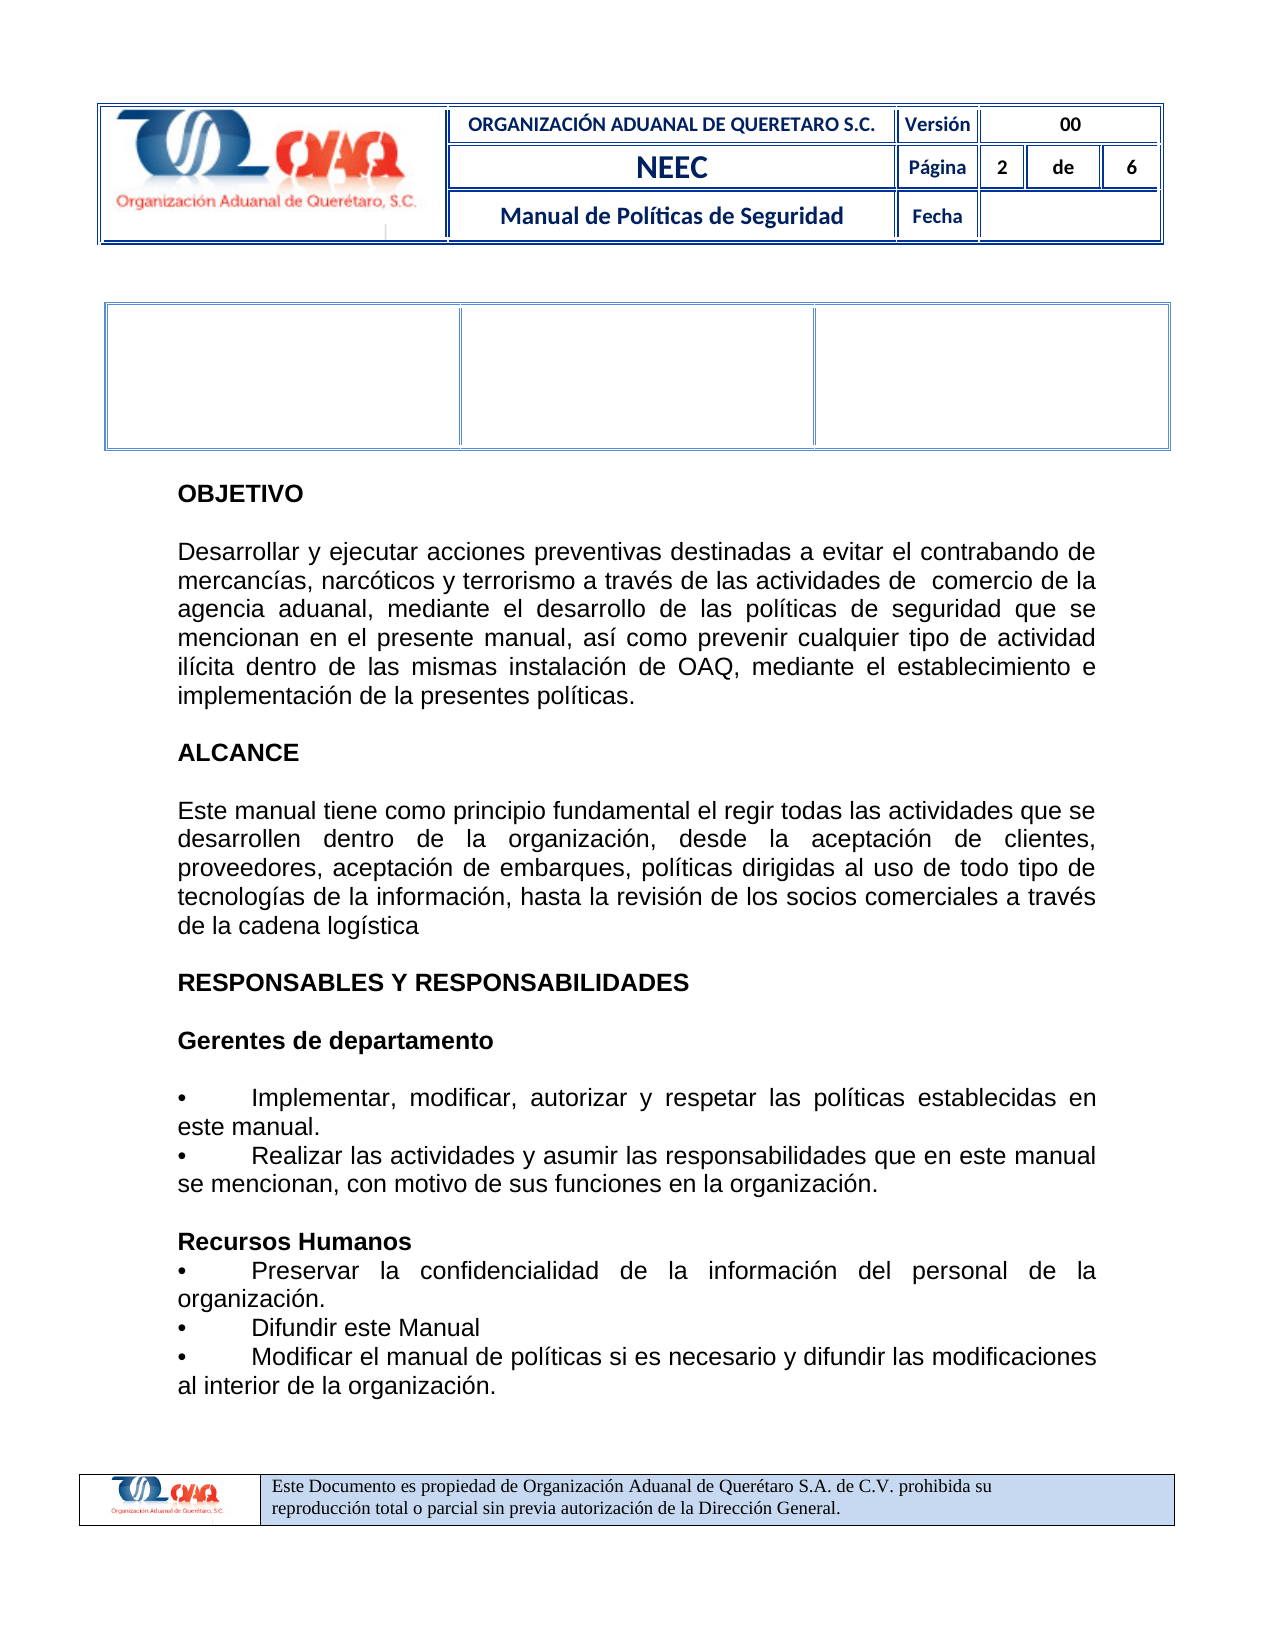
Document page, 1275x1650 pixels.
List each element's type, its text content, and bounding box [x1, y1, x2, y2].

text Gerentes de departamento [177, 1026, 1098, 1054]
text RESPONSABLES Y RESPONSABILIDADES [177, 968, 1098, 997]
text • Preservar la confidencialidad de la información del personal de la organización. [177, 1256, 1098, 1313]
text • Difundir este Manual [177, 1313, 1098, 1342]
text • Implementar, modificar, autorizar y respetar las políticas establecidas en este manual. [177, 1083, 1098, 1141]
text Desarrollar y ejecutar acciones preventivas destinadas a evitar el contrabando de mercancías, narcóticos y terrorismo a través de las actividades de comercio de la agencia aduanal, mediante el desarrollo de las políticas de seguridad que se mencionan en el presente manual, así como prevenir cualquier tipo de actividad ilícita dentro de las mismas instalación de OAQ, mediante el establecimiento e implementación de la presentes políticas. [177, 537, 1098, 709]
text • Modificar el manual de políticas si es necesario y difundir las modificaciones al interior de la organización. [177, 1342, 1098, 1399]
table_cell [815, 305, 1168, 447]
text ALCANCE [177, 738, 1098, 767]
text • Realizar las actividades y asumir las responsabilidades que en este manual se mencionan, con motivo de sus funciones en la organización. [177, 1141, 1098, 1198]
text Recursos Humanos [177, 1227, 1098, 1256]
text OBJETIVO [177, 479, 1098, 508]
text Este manual tiene como principio fundamental el regir todas las actividades que se desarrollen dentro de la organización, desde la aceptación de clientes, proveedores, aceptación de embarques, políticas dirigidas al uso de todo tipo de tecnologías de la información, hasta la revisión de los socios comerciales a través de la cadena logística [177, 796, 1098, 939]
table_cell [108, 305, 460, 447]
picture [106, 107, 440, 240]
table_cell [460, 303, 815, 447]
picture [107, 1475, 232, 1525]
